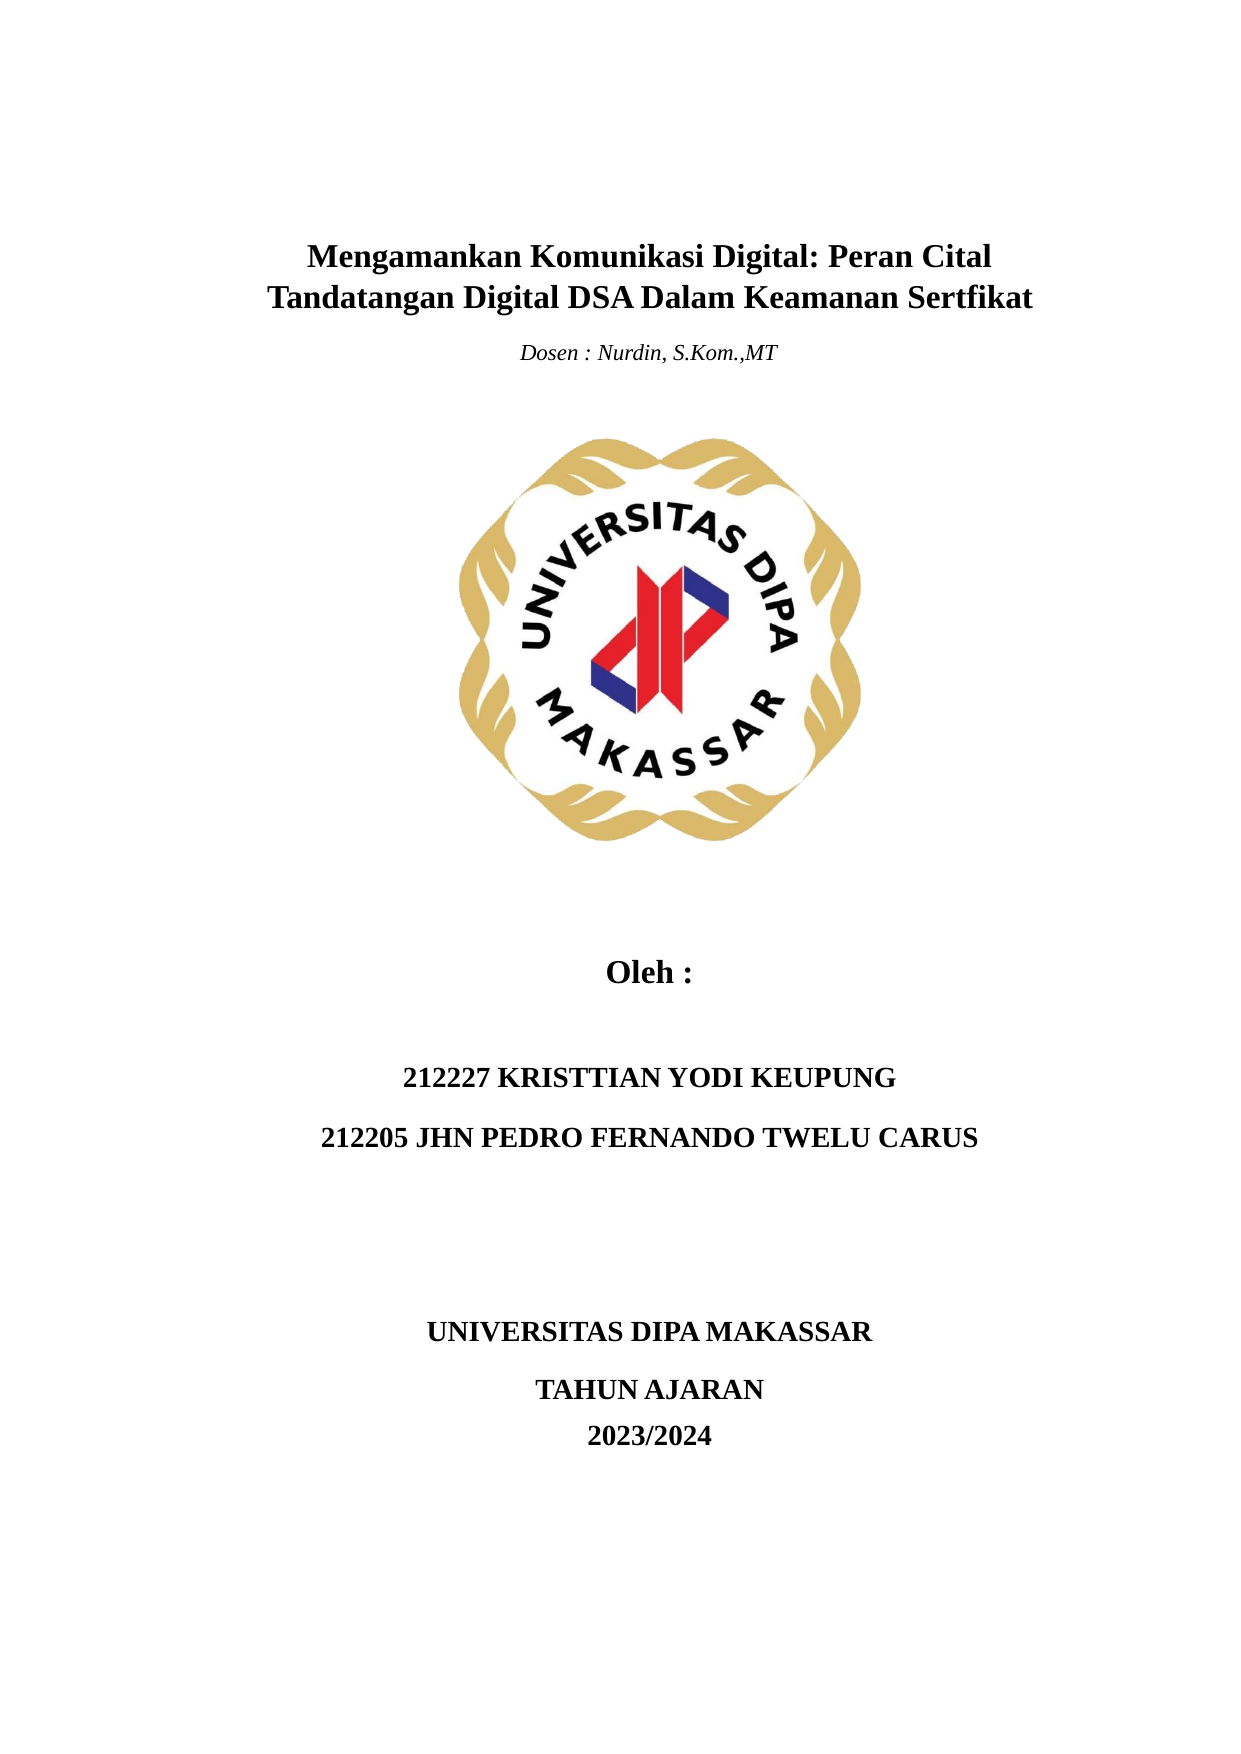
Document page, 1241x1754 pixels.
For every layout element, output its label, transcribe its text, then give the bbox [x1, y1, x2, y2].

text Dosen : Nurdin, S.Kom.,MT [236, 338, 1063, 365]
text TAHUN AJARAN [236, 1372, 1063, 1406]
text UNIVERSITAS DIPA MAKASSAR [236, 1314, 1063, 1348]
text Mengamankan Komunikasi Digital: Peran Cital Tandatangan Digital DSA Dalam Keamanan Sertfikat [236, 236, 1063, 316]
text 212205 JHN PEDRO FERNANDO TWELU CARUS [236, 1120, 1063, 1153]
text Oleh : [236, 952, 1062, 991]
text 212227 KRISTTIAN YODI KEUPUNG [236, 1061, 1063, 1094]
text 2023/2024 [236, 1418, 1063, 1452]
picture [449, 429, 868, 851]
